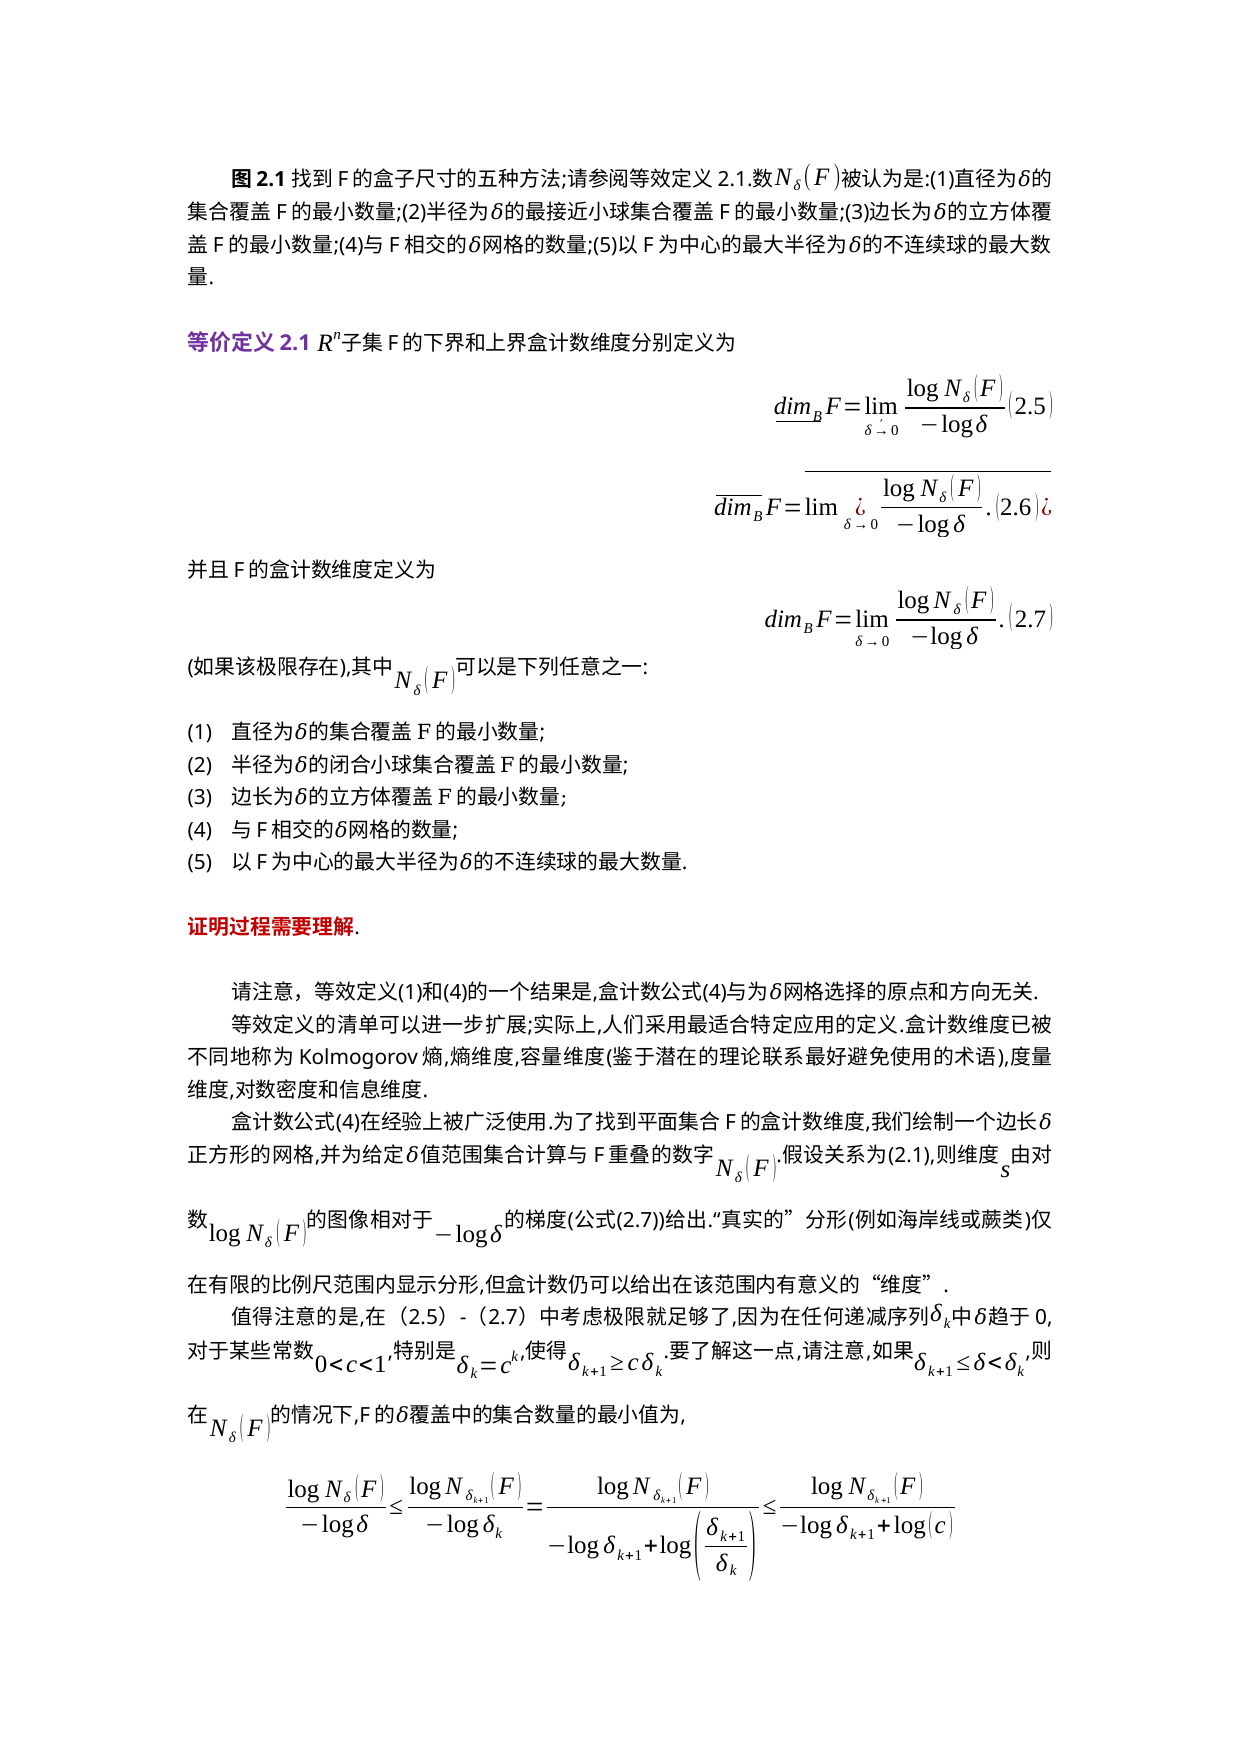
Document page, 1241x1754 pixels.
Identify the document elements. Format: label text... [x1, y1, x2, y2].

text 证明过程需要理解. [187, 909, 1053, 942]
text 值得注意的是,在（2.5）-（2.7）中考虑极限就足够了,因为在任何递减序列中𝛿趋于0,对于某些常数,特别是,使得.要了解这一点,请注意,如果,则在的情况下,F的𝛿覆盖中的集合数量的最小值为, [187, 1299, 1053, 1462]
text (如果该极限存在),其中可以是下列任意之一: [187, 649, 1053, 714]
list 直径为𝛿的集合覆盖F的最小数量; [187, 714, 1053, 747]
list 边长为𝛿的立方体覆盖F的最小数量; [187, 779, 1053, 812]
text 并且F的盒计数维度定义为 [187, 552, 1053, 584]
text 等效定义的清单可以进一步扩展;实际上,人们采用最适合特定应用的定义.盒计数维度已被不同地称为Kolmogorov熵,熵维度,容量维度(鉴于潜在的理论联系最好避免使用的术语),度量维度,对数密度和信息维度. [187, 1007, 1053, 1104]
text 等价定义2.1 子集F的下界和上界盒计数维度分别定义为 [187, 324, 1053, 357]
list 以F为中心的最大半径为𝛿的不连续球的最大数量. [187, 844, 1053, 877]
text 盒计数公式(4)在经验上被广泛使用.为了找到平面集合F的盒计数维度,我们绘制一个边长𝛿正方形的网格,并为给定𝛿值范围集合计算与F重叠的数字.假设关系为(2.1),则维度由对数的图像相对于的梯度(公式(2.7))给出.“真实的”分形(例如海岸线或蕨类)仅在有限的比例尺范围内显示分形,但盒计数仍可以给出在该范围内有意义的“维度”. [187, 1104, 1053, 1299]
list 半径为𝛿的闭合小球集合覆盖F的最小数量; [187, 747, 1053, 779]
text 请注意，等效定义(1)和(4)的一个结果是,盒计数公式(4)与为𝛿网格选择的原点和方向无关. [187, 974, 1053, 1007]
list 与F相交的𝛿网格的数量; [187, 812, 1053, 844]
text 图2.1 找到F的盒子尺寸的五种方法;请参阅等效定义2.1.数被认为是:(1)直径为𝛿的集合覆盖F的最小数量;(2)半径为𝛿的最接近小球集合覆盖F的最小数量;(3)边长为𝛿的立方体覆盖F的最小数量;(4)与F相交的𝛿网格的数量;(5)以F为中心的最大半径为𝛿的不连续球的最大数量. [187, 162, 1053, 292]
